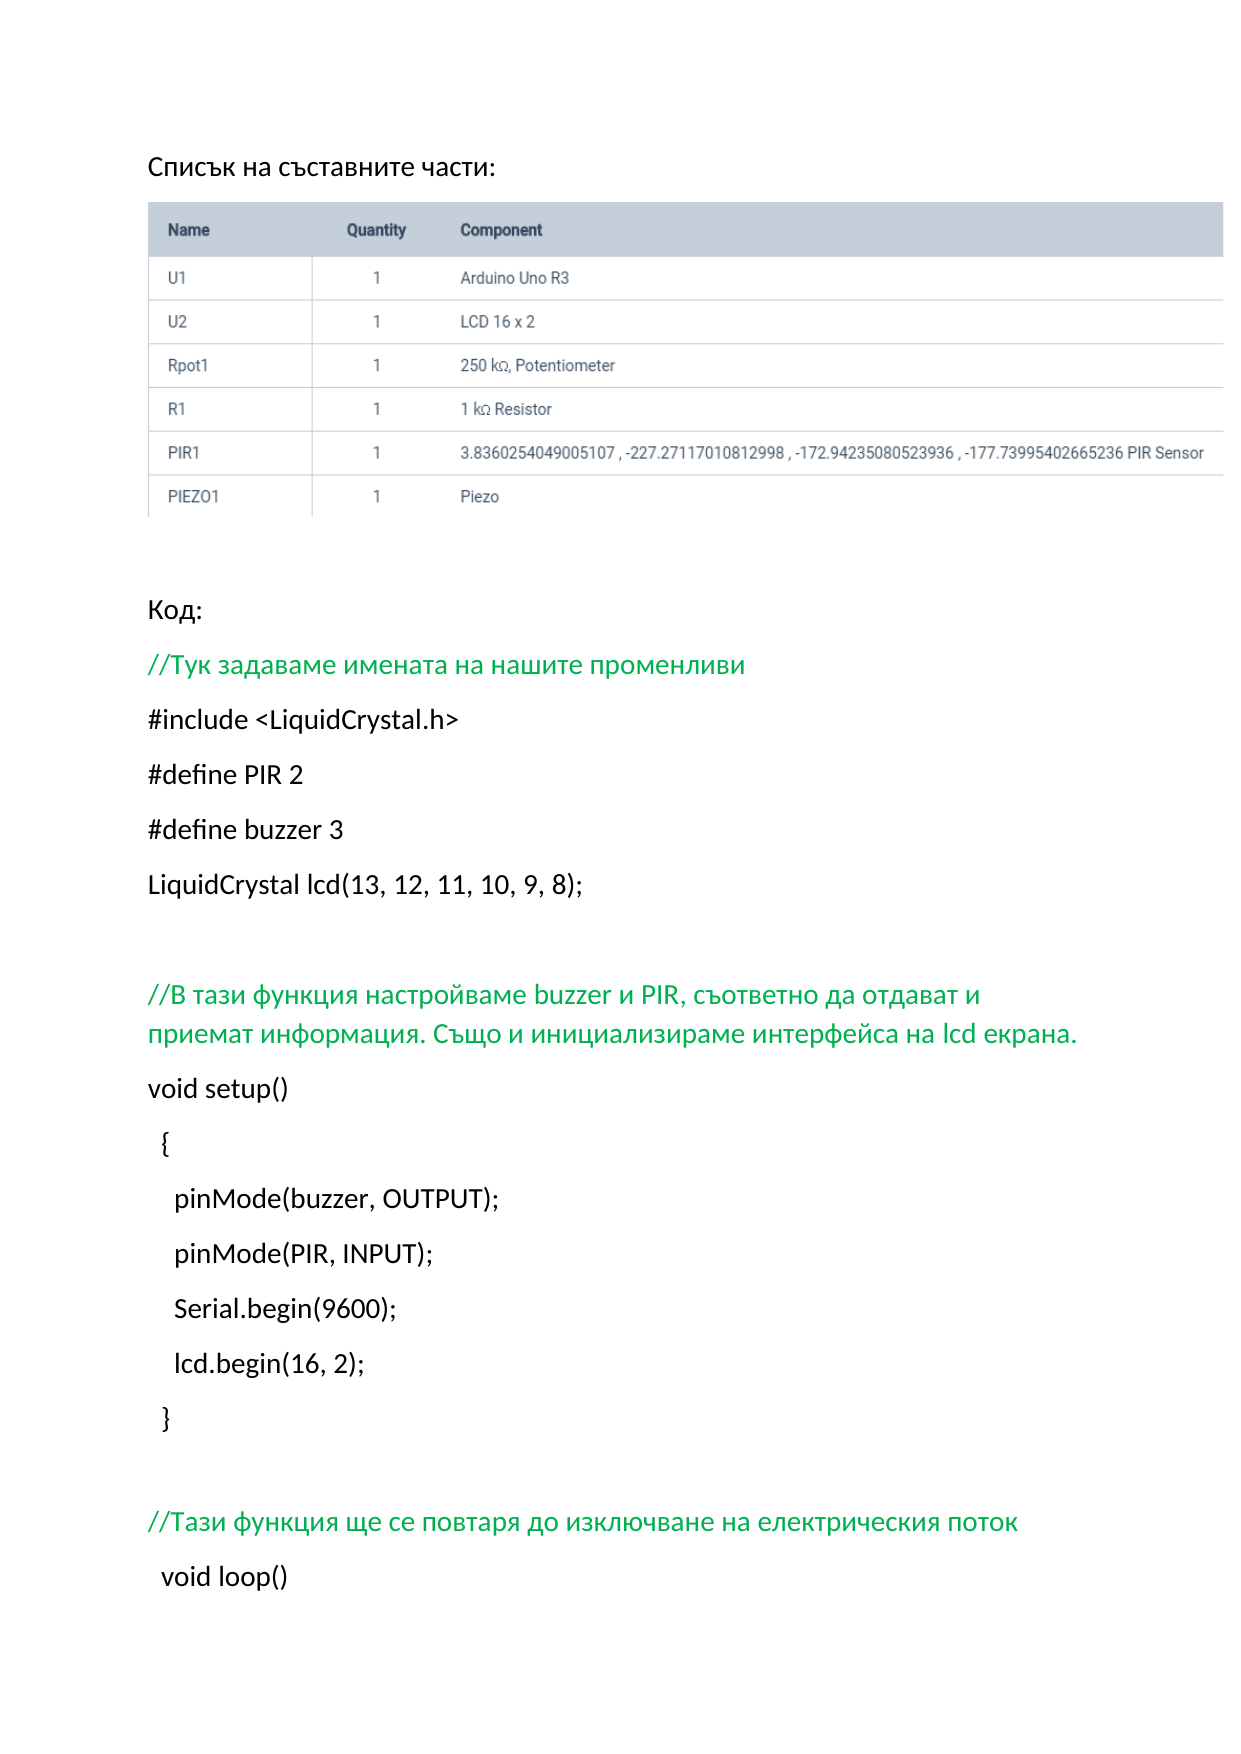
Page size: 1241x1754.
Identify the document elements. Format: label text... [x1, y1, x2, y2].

text pinMode(buzzer, OUTPUT); [148, 1180, 1093, 1216]
text Списък на съставните части: [148, 148, 1093, 183]
text { [148, 1125, 1093, 1161]
text #define PIR 2 [148, 756, 1093, 792]
text #define buzzer 3 [148, 811, 1093, 847]
text Код: [148, 591, 1093, 626]
text //Тази функция ще се повтаря до изключване на електрическия поток [148, 1503, 1093, 1538]
text //Тук задаваме имената на нашите променливи [148, 646, 1093, 681]
text //В тази функция настройваме buzzer и PIR, съответно да отдават и приемат информация. Също и инициализираме интерфейса на lcd екрана. [148, 976, 1093, 1051]
text void setup() [148, 1070, 1093, 1106]
text LiquidCrystal lcd(13, 12, 11, 10, 9, 8); [148, 866, 1093, 902]
text lcd.begin(16, 2); [148, 1346, 1093, 1381]
text } [148, 1401, 1093, 1436]
text #include <LiquidCrystal.h> [148, 701, 1093, 737]
text void loop() [148, 1558, 1093, 1593]
text Serial.begin(9600); [148, 1290, 1093, 1326]
text pinMode(PIR, INPUT); [148, 1235, 1093, 1271]
picture [147, 202, 1224, 517]
